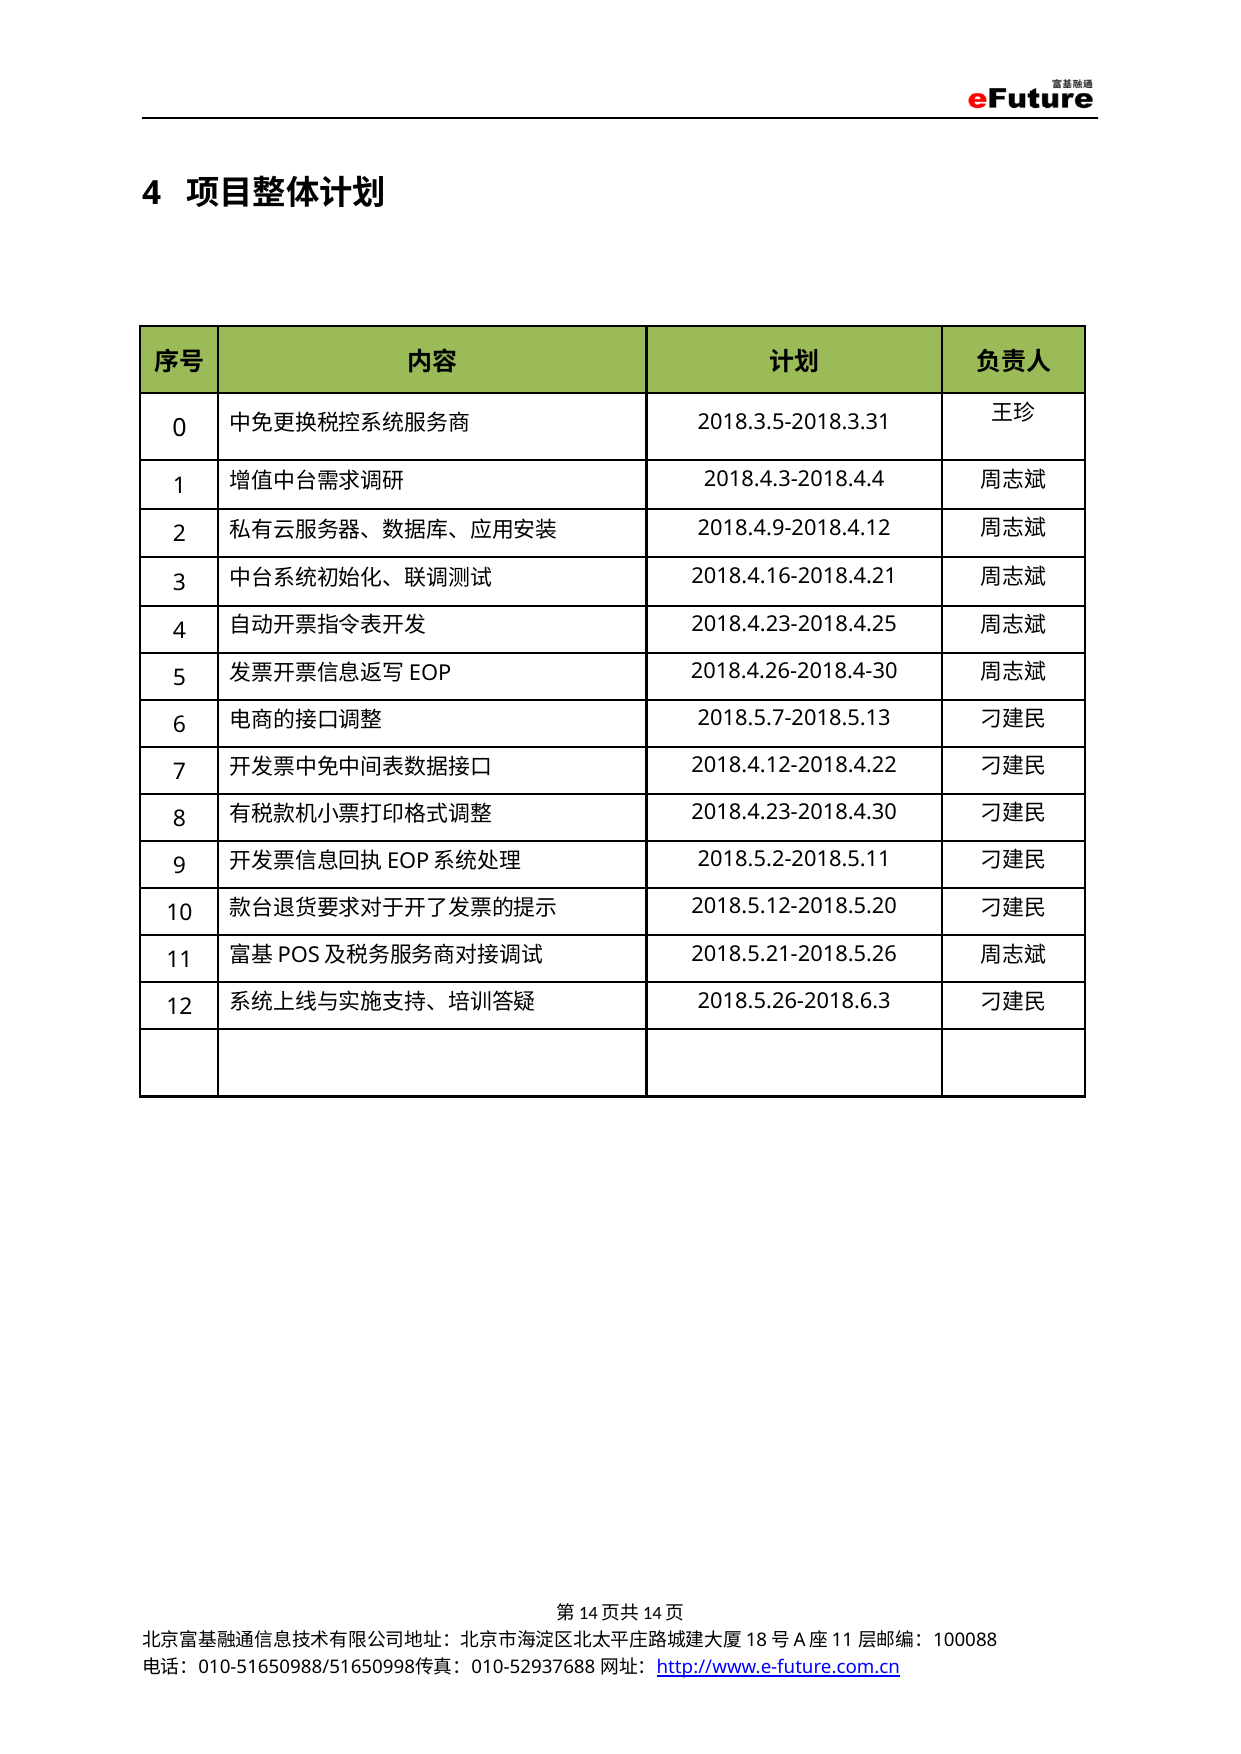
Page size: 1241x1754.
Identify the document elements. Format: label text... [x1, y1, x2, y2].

table_cell 王珍 [943, 394, 1084, 459]
table_cell 2018.5.12-2018.5.20 [648, 889, 941, 934]
table_cell 中免更换税控系统服务商 [219, 394, 645, 459]
table_cell 开发票信息回执EOP系统处理 [219, 842, 645, 887]
table_cell 开发票中免中间表数据接口 [219, 748, 645, 793]
table_cell 9 [141, 842, 217, 887]
table_cell 自动开票指令表开发 [219, 607, 645, 652]
table_cell 2018.4.23-2018.4.30 [648, 795, 941, 840]
table_cell 2018.5.26-2018.6.3 [648, 983, 941, 1028]
table_cell 周志斌 [943, 654, 1084, 699]
table_cell 发票开票信息返写EOP [219, 654, 645, 699]
table_cell 11 [141, 936, 217, 981]
table_header 计划 [648, 327, 941, 392]
table_cell 2018.4.12-2018.4.22 [648, 748, 941, 793]
table_cell 2018.4.3-2018.4.4 [648, 461, 941, 508]
subtitle 项目整体计划 [142, 157, 1098, 222]
table_cell [141, 1030, 217, 1095]
table_cell 富基POS及税务服务商对接调试 [219, 936, 645, 981]
table_cell 款台退货要求对于开了发票的提示 [219, 889, 645, 934]
table_cell 刁建民 [943, 889, 1084, 934]
table_cell 增值中台需求调研 [219, 461, 645, 508]
table_cell 电商的接口调整 [219, 701, 645, 746]
table_cell 刁建民 [943, 795, 1084, 840]
table_cell 周志斌 [943, 558, 1084, 604]
table_cell 系统上线与实施支持、培训答疑 [219, 983, 645, 1028]
table_cell 刁建民 [943, 983, 1084, 1028]
table_header 内容 [219, 327, 645, 392]
table_cell 1 [141, 461, 217, 508]
table_cell 刁建民 [943, 842, 1084, 887]
table_cell 6 [141, 701, 217, 746]
table_cell [648, 1030, 941, 1095]
table_cell 2018.5.7-2018.5.13 [648, 701, 941, 746]
table_cell 2018.3.5-2018.3.31 [648, 394, 941, 459]
table_cell 私有云服务器、数据库、应用安装 [219, 510, 645, 556]
table_cell 有税款机小票打印格式调整 [219, 795, 645, 840]
table_cell 刁建民 [943, 748, 1084, 793]
table_cell 2018.5.2-2018.5.11 [648, 842, 941, 887]
picture [963, 75, 1099, 116]
table_cell 4 [141, 607, 217, 652]
table_cell 周志斌 [943, 461, 1084, 508]
table_header 负责人 [943, 327, 1084, 392]
table_cell 0 [141, 394, 217, 459]
table_header 序号 [141, 327, 217, 392]
table_cell 刁建民 [943, 701, 1084, 746]
table_cell 中台系统初始化、联调测试 [219, 558, 645, 604]
table_cell 7 [141, 748, 217, 793]
table_cell 周志斌 [943, 607, 1084, 652]
table_cell 2 [141, 510, 217, 556]
table_cell 2018.4.26-2018.4-30 [648, 654, 941, 699]
table_cell 2018.4.23-2018.4.25 [648, 607, 941, 652]
table_cell 5 [141, 654, 217, 699]
table_cell [219, 1030, 645, 1095]
table_cell 3 [141, 558, 217, 604]
table_cell 2018.4.9-2018.4.12 [648, 510, 941, 556]
table_cell 10 [141, 889, 217, 934]
table_cell 周志斌 [943, 510, 1084, 556]
table_cell 2018.5.21-2018.5.26 [648, 936, 941, 981]
table_cell 周志斌 [943, 936, 1084, 981]
table_cell 8 [141, 795, 217, 840]
table_cell [943, 1030, 1084, 1095]
table_cell 12 [141, 983, 217, 1028]
table_cell 2018.4.16-2018.4.21 [648, 558, 941, 604]
